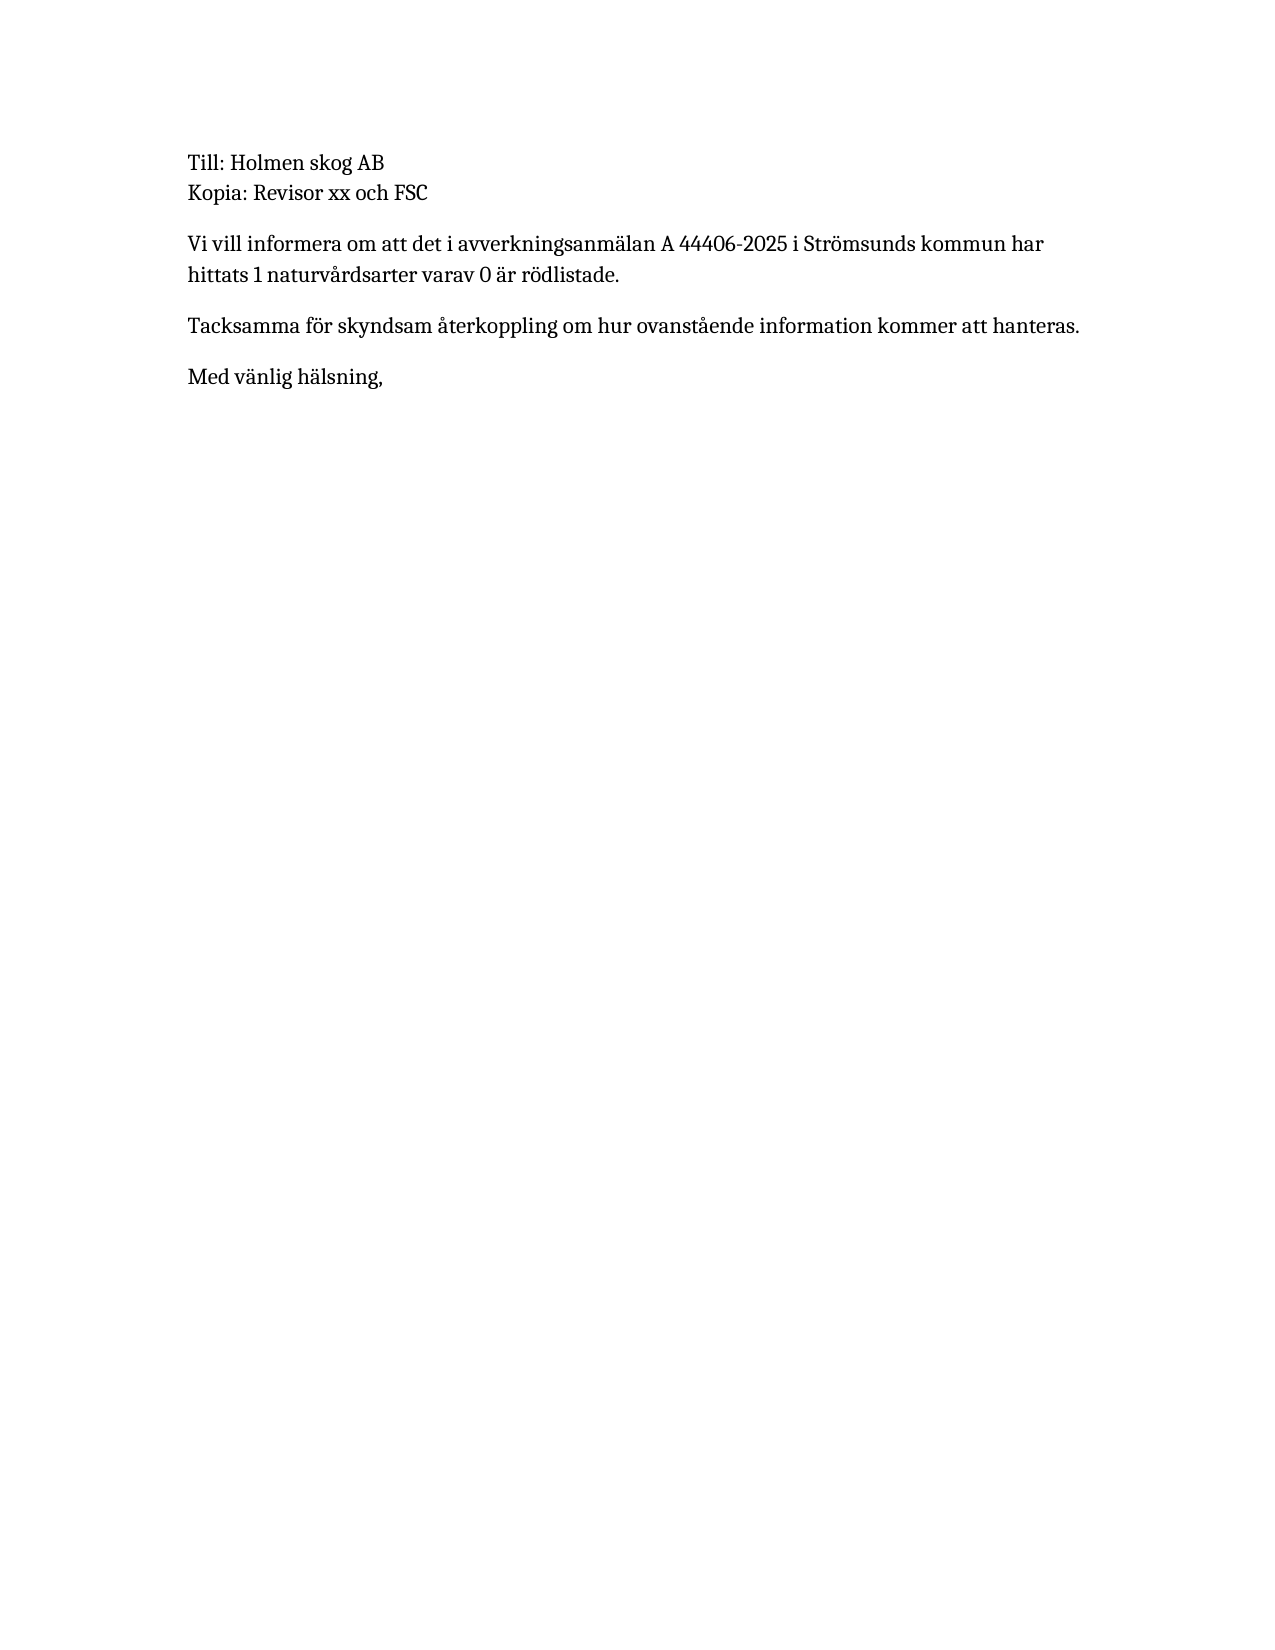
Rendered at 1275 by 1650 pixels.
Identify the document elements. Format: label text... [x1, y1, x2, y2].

text Tacksamma för skyndsam återkoppling om hur ovanstående information kommer att hanteras. [187, 312, 1087, 339]
text Till: Holmen skog AB Kopia: Revisor xx och FSC [187, 150, 1087, 207]
text Vi vill informera om att det i avverkningsanmälan A 44406-2025 i Strömsunds kommun har hittats 1 naturvårdsarter varav 0 är rödlistade. [187, 231, 1087, 288]
text Med vänlig hälsning, [187, 363, 1087, 420]
